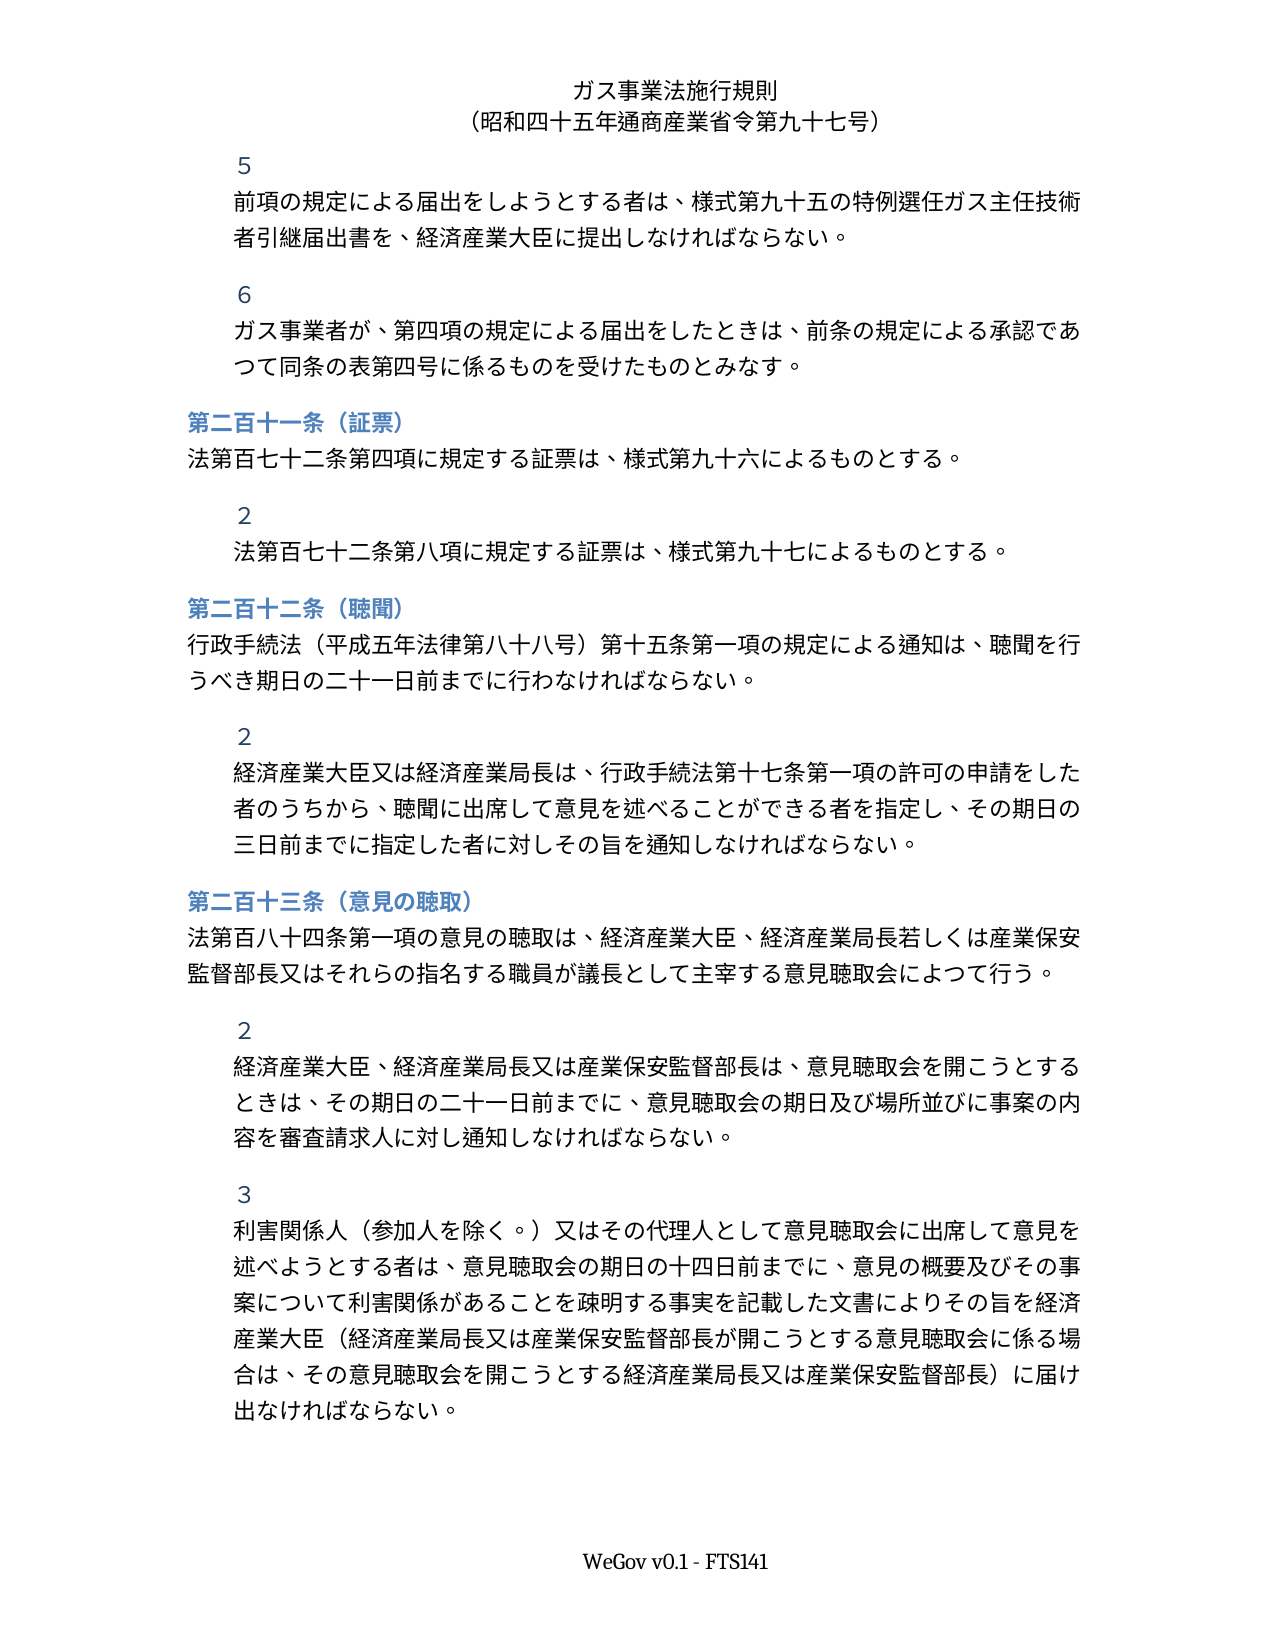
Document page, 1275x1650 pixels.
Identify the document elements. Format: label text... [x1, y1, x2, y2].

subtitle ２ [233, 721, 1087, 753]
text ガス事業者が、第四項の規定による届出をしたときは、前条の規定による承認であつて同条の表第四号に係るものを受けたものとみなす。 [233, 314, 1087, 382]
subtitle 第二百十一条（証票） [187, 407, 1087, 438]
subtitle 第二百十三条（意見の聴取） [187, 886, 1087, 917]
text 法第百七十二条第四項に規定する証票は、様式第九十六によるものとする。 [187, 443, 1087, 474]
text 法第百七十二条第八項に規定する証票は、様式第九十七によるものとする。 [233, 536, 1087, 567]
subtitle ３ [233, 1179, 1087, 1210]
subtitle ６ [233, 279, 1087, 310]
text 経済産業大臣又は経済産業局長は、行政手続法第十七条第一項の許可の申請をした者のうちから、聴聞に出席して意見を述べることができる者を指定し、その期日の三日前までに指定した者に対しその旨を通知しなければならない。 [233, 757, 1087, 860]
text 経済産業大臣、経済産業局長又は産業保安監督部長は、意見聴取会を開こうとするときは、その期日の二十一日前までに、意見聴取会の期日及び場所並びに事案の内容を審査請求人に対し通知しなければならない。 [233, 1051, 1087, 1154]
text 法第百八十四条第一項の意見の聴取は、経済産業大臣、経済産業局長若しくは産業保安監督部長又はそれらの指名する職員が議長として主宰する意見聴取会によつて行う。 [187, 922, 1087, 989]
subtitle ２ [233, 500, 1087, 531]
subtitle 第二百十二条（聴聞） [187, 593, 1087, 624]
text 行政手続法（平成五年法律第八十八号）第十五条第一項の規定による通知は、聴聞を行うべき期日の二十一日前までに行わなければならない。 [187, 629, 1087, 696]
subtitle ５ [233, 150, 1087, 181]
subtitle ２ [233, 1014, 1087, 1046]
text 前項の規定による届出をしようとする者は、様式第九十五の特例選任ガス主任技術者引継届出書を、経済産業大臣に提出しなければならない。 [233, 186, 1087, 253]
text 利害関係人（参加人を除く。）又はその代理人として意見聴取会に出席して意見を述べようとする者は、意見聴取会の期日の十四日前までに、意見の概要及びその事案について利害関係があることを疎明する事実を記載した文書によりその旨を経済産業大臣（経済産業局長又は産業保安監督部長が開こうとする意見聴取会に係る場合は、その意見聴取会を開こうとする経済産業局長又は産業保安監督部長）に届け出なければならない。 [233, 1215, 1087, 1426]
